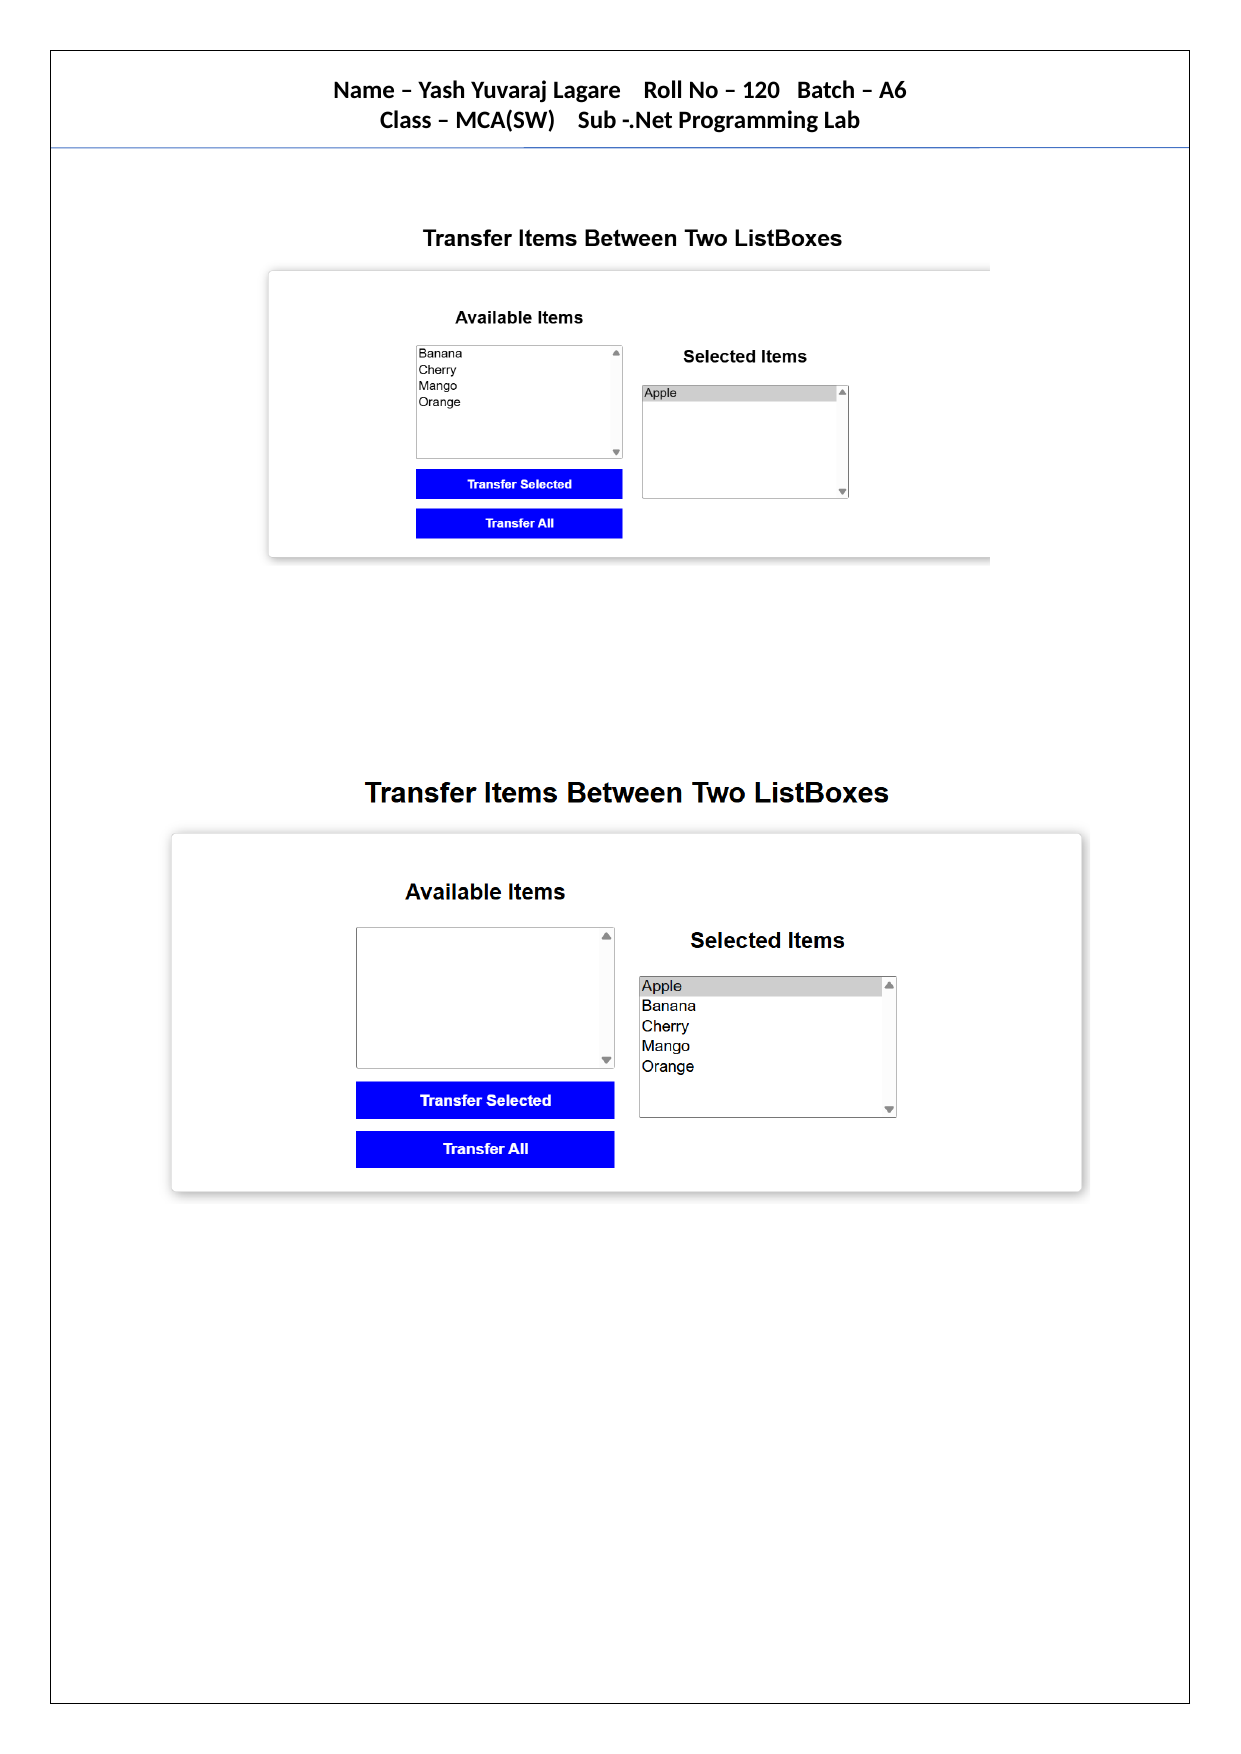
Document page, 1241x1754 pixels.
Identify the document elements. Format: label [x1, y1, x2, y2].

picture [250, 213, 990, 566]
picture [150, 777, 1091, 1204]
